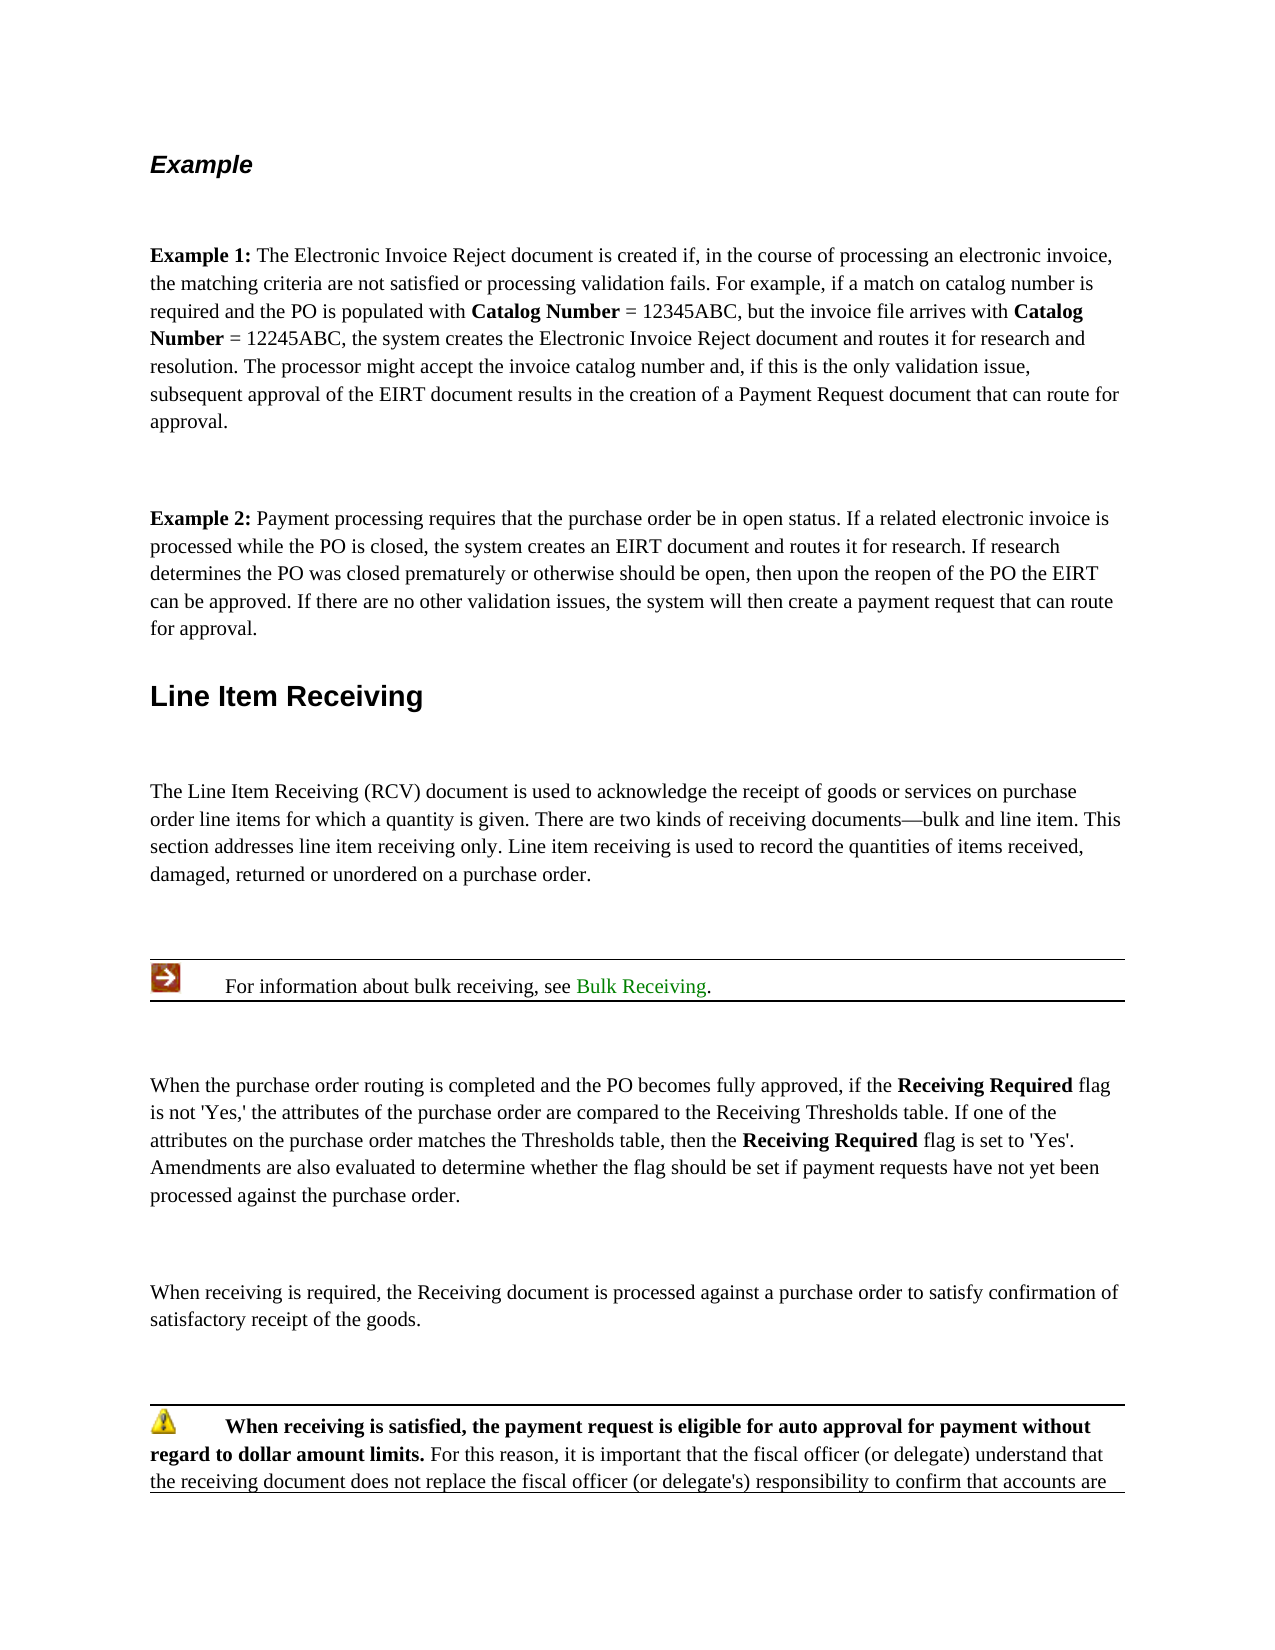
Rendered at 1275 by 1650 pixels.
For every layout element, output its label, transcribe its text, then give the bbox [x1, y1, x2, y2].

picture [150, 1407, 176, 1434]
text When the purchase order routing is completed and the PO becomes fully approved, if the Receiving Required flag is not 'Yes,' the attributes of the purchase order are compared to the Receiving Thresholds table. If one of the attributes on the purchase order matches the Thresholds table, then the Receiving Required flag is set to 'Yes'. Amendments are also evaluated to determine whether the flag should be set if payment requests have not yet been processed against the purchase order. [150, 1072, 1125, 1207]
text Example 2: Payment processing requires that the purchase order be in open status. If a related electronic invoice is processed while the PO is closed, the system creates an EIRT document and routes it for research. If research determines the PO was closed prematurely or otherwise should be open, then upon the reopen of the PO the EIRT can be approved. If there are no other validation issues, the system will then create a payment request that can route for approval. [150, 506, 1125, 640]
text Example 1: The Electronic Invoice Reject document is created if, in the course of processing an electronic invoice, the matching criteria are not satisfied or processing validation fails. For example, if a match on catalog number is required and the PO is populated with Catalog Number = 12345ABC, but the invoice file arrives with Catalog Number = 12245ABC, the system creates the Electronic Invoice Reject document and routes it for research and resolution. The processor might accept the invoice catalog number and, if this is the only validation issue, subsequent approval of the EIRT document results in the creation of a Payment Request document that can route for approval. [150, 243, 1125, 433]
text When receiving is required, the Receiving document is processed against a purchase order to satisfy confirmation of satisfactory receipt of the goods. [150, 1280, 1125, 1331]
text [150, 1406, 1125, 1492]
subtitle Line Item Receiving [150, 679, 1125, 713]
picture [150, 962, 182, 994]
subtitle Example [150, 150, 1125, 179]
text For information about bulk receiving, see Bulk Receiving|topic=Bulk Receiving. [150, 960, 1125, 1000]
text The Line Item Receiving (RCV) document is used to acknowledge the receipt of goods or services on purchase order line items for which a quantity is given. There are two kinds of receiving documents—bulk and line item. This section addresses line item receiving only. Line item receiving is used to record the quantities of items received, damaged, returned or unordered on a purchase order. [150, 779, 1125, 886]
